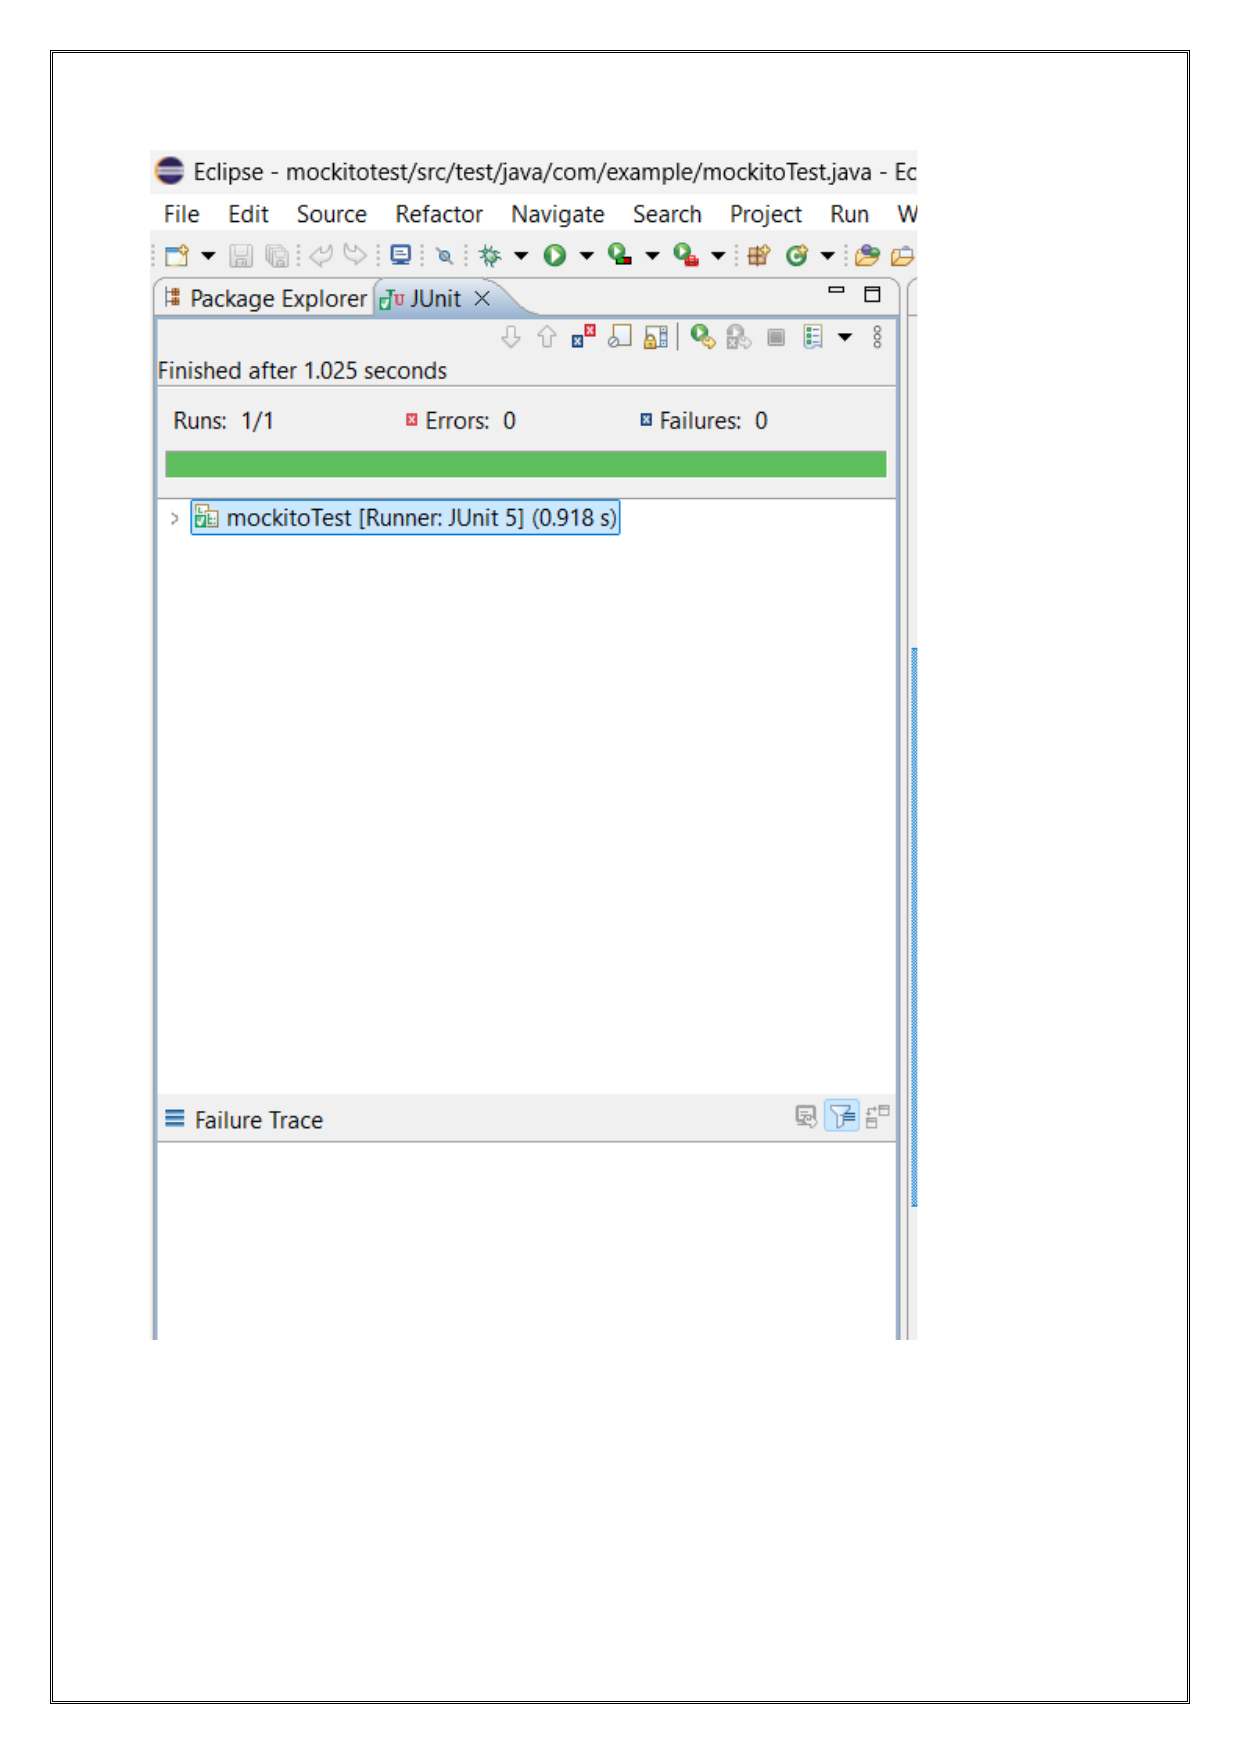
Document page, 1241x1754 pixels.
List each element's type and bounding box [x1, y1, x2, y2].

picture [150, 150, 918, 1340]
